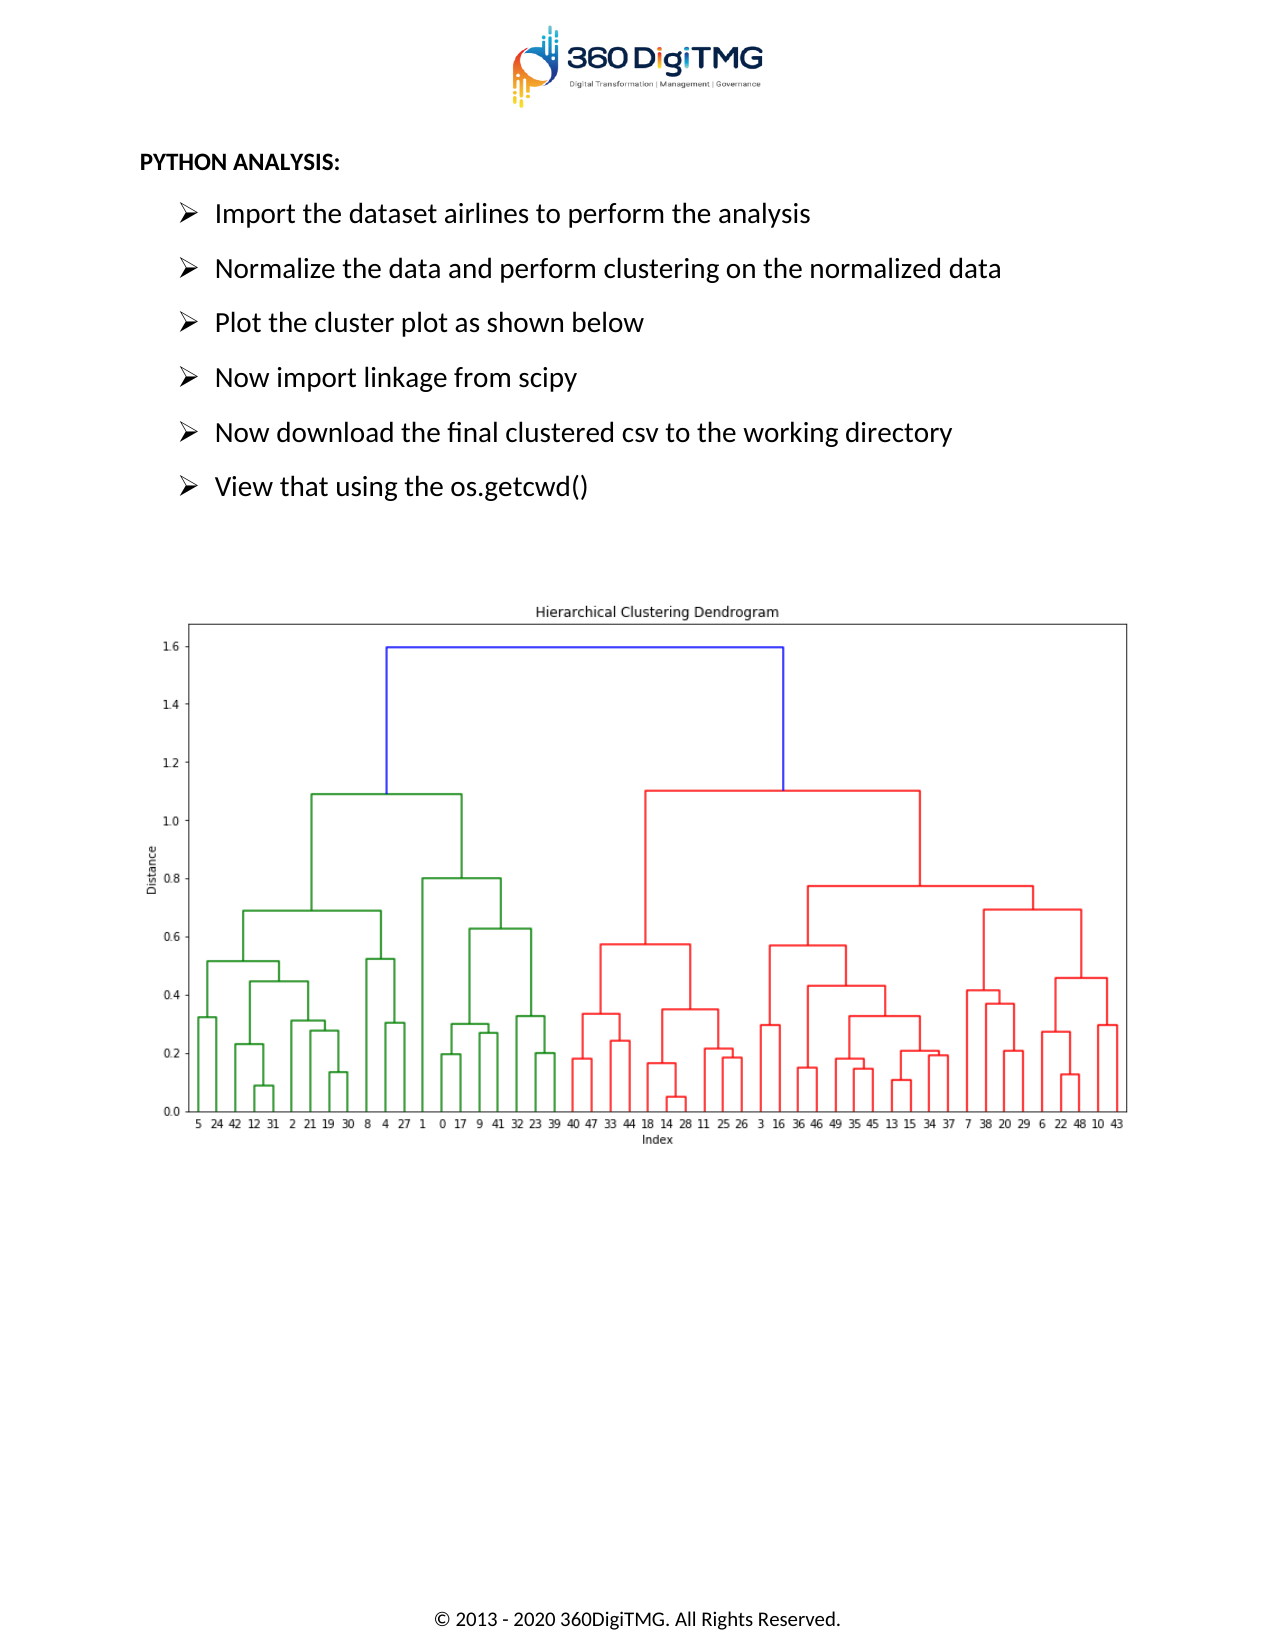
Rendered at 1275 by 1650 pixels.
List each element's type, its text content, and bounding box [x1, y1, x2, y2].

list View that using the os.getcwd() [177, 468, 1133, 504]
list Import the dataset airlines to perform the analysis [177, 195, 1133, 231]
picture [512, 25, 763, 108]
picture [139, 598, 1134, 1154]
text PYTHON ANALYSIS: [139, 146, 1133, 176]
list Now download the final clustered csv to the working directory [177, 414, 1133, 449]
list Plot the cluster plot as shown below [177, 304, 1133, 340]
list Normalize the data and perform clustering on the normalized data [177, 250, 1133, 286]
list Now import linkage from scipy [177, 359, 1133, 395]
